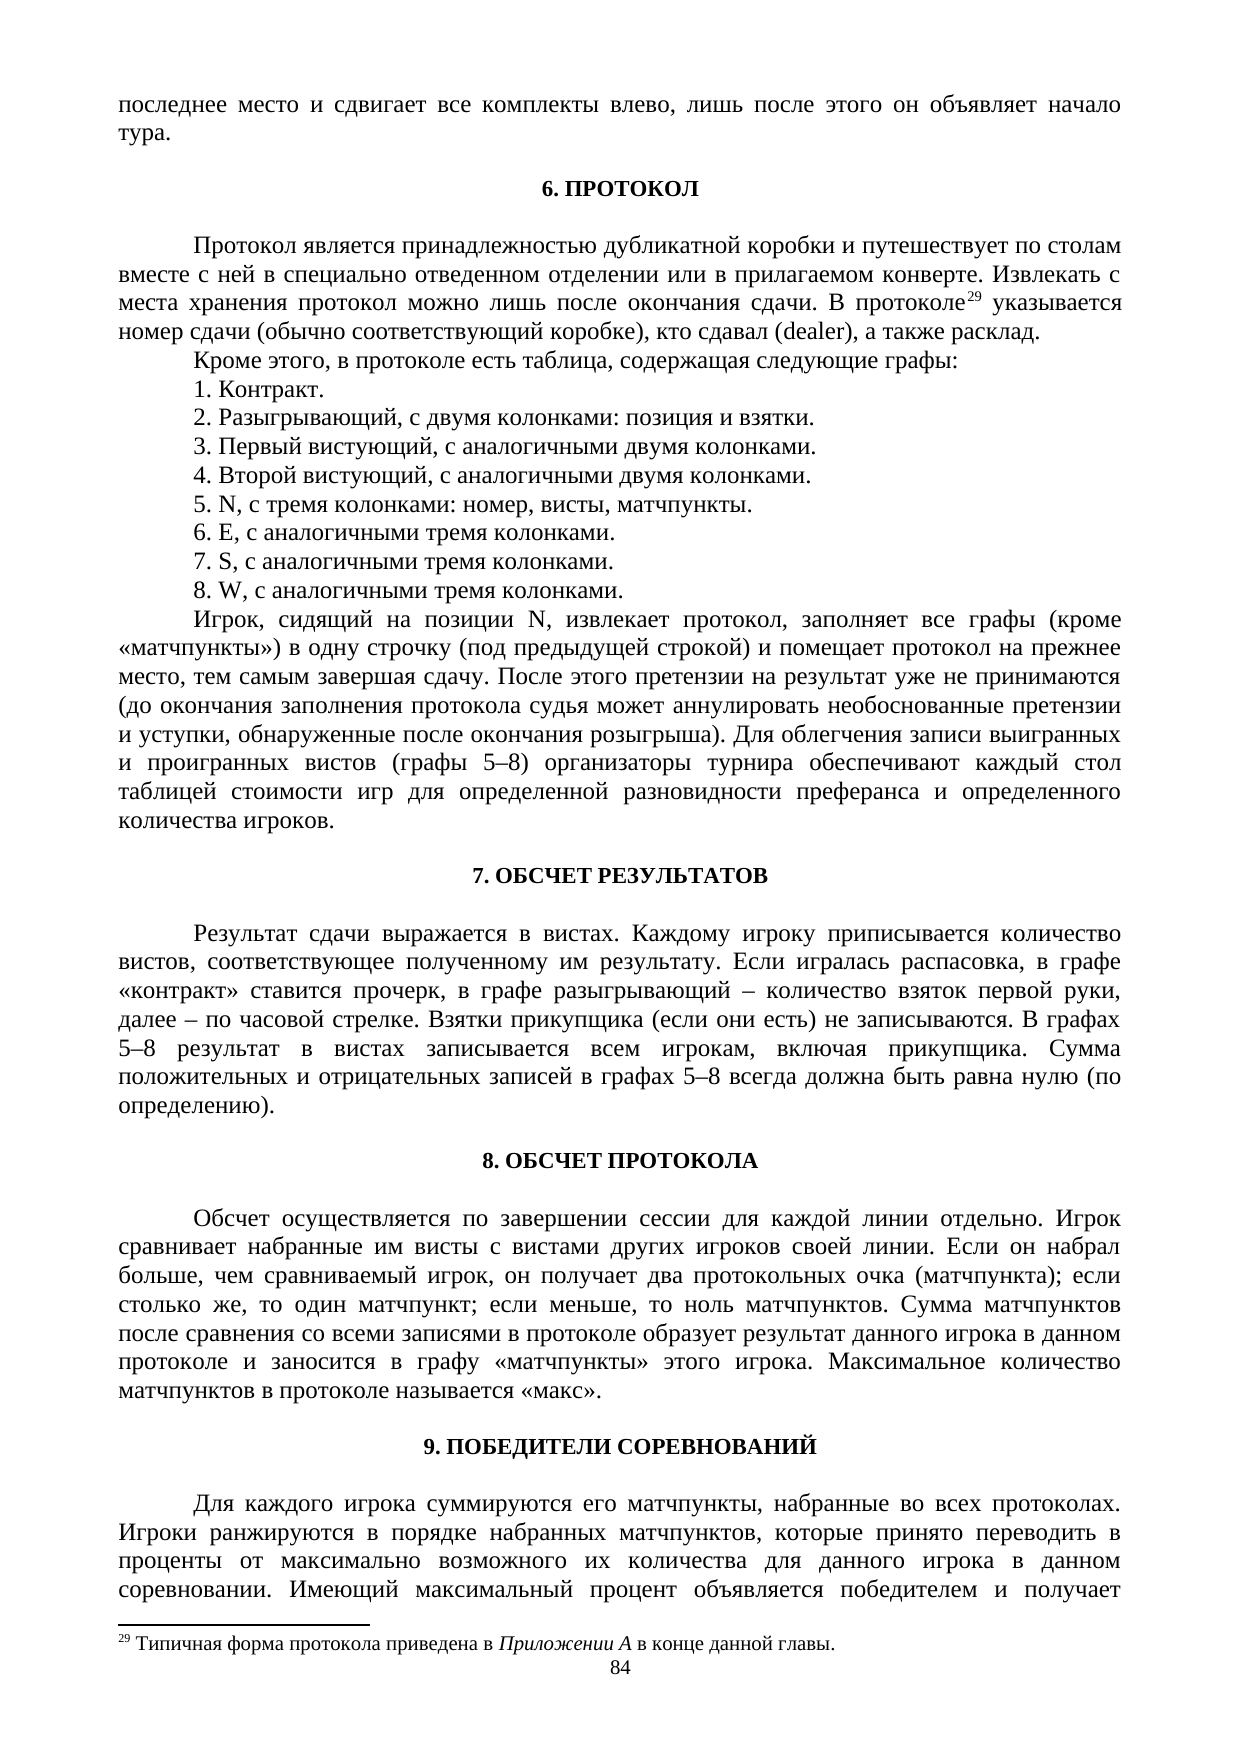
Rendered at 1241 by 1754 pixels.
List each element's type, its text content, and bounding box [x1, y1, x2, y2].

subtitle 9. Победители соревнований [118, 1433, 1122, 1459]
text 8. W, с аналогичными тремя колонками. [118, 575, 1122, 604]
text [118, 89, 1122, 146]
text 7. S, с аналогичными тремя колонками. [118, 546, 1122, 575]
subtitle 8. Обсчет протокола [118, 1148, 1122, 1174]
text 1. Контракт. [118, 374, 1122, 402]
text 3. Первый вистующий, с аналогичными двумя колонками. [118, 431, 1122, 460]
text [118, 1488, 1122, 1603]
text 6. E, с аналогичными тремя колонками. [118, 517, 1122, 546]
subtitle 7. Обсчет результатов [118, 862, 1122, 889]
text Кроме этого, в протоколе есть таблица, содержащая следующие графы: [118, 345, 1122, 374]
text 5. N, с тремя колонками: номер, висты, матчпункты. [118, 489, 1122, 517]
text Результат сдачи выражается в вистах. Каждому игроку приписывается количество вистов, соответствующее полученному им результату. Если игралась распасовка, в графе «контракт» ставится прочерк, в графе разыгрывающий – количество взяток первой руки, далее – по часовой стрелке. Взятки прикупщика (если они есть) не записываются. В графах 5–8 результат в вистах записывается всем игрокам, включая прикупщика. Сумма положительных и отрицательных записей в графах 5–8 всегда должна быть равна нулю (по определению). [118, 918, 1122, 1119]
subtitle 6. Протокол [118, 175, 1122, 201]
text Обсчет осуществляется по завершении сессии для каждой линии отдельно. Игрок сравнивает набранные им висты с вистами других игроков своей линии. Если он набрал больше, чем сравниваемый игрок, он получает два протокольных очка (матчпункта); если столько же, то один матчпункт; если меньше, то ноль матчпунктов. Сумма матчпунктов после сравнения со всеми записями в протоколе образует результат данного игрока в данном протоколе и заносится в графу «матчпункты» этого игрока. Максимальное количество матчпунктов в протоколе называется «макс». [118, 1203, 1122, 1404]
text 4. Второй вистующий, с аналогичными двумя колонками. [118, 460, 1122, 489]
text Протокол является принадлежностью дубликатной коробки и путешествует по столам вместе с ней в специально отведенном отделении или в прилагаемом конверте. Извлекать с места хранения протокол можно лишь после окончания сдачи. В протоколе указывается номер сдачи (обычно соответствующий коробке), кто сдавал (dealer), а также расклад. [118, 230, 1122, 345]
text Игрок, сидящий на позиции N, извлекает протокол, заполняет все графы (кроме «матчпункты») в одну строчку (под предыдущей строкой) и помещает протокол на прежнее место, тем самым завершая сдачу. После этого претензии на результат уже не принимаются (до окончания заполнения протокола судья может аннулировать необоснованные претензии и уступки, обнаруженные после окончания розыгрыша). Для облегчения записи выигранных и проигранных вистов (графы 5–8) организаторы турнира обеспечивают каждый стол таблицей стоимости игр для определенной разновидности преферанса и определенного количества игроков. [118, 604, 1122, 834]
text 2. Разыгрывающий, с двумя колонками: позиция и взятки. [118, 402, 1122, 431]
